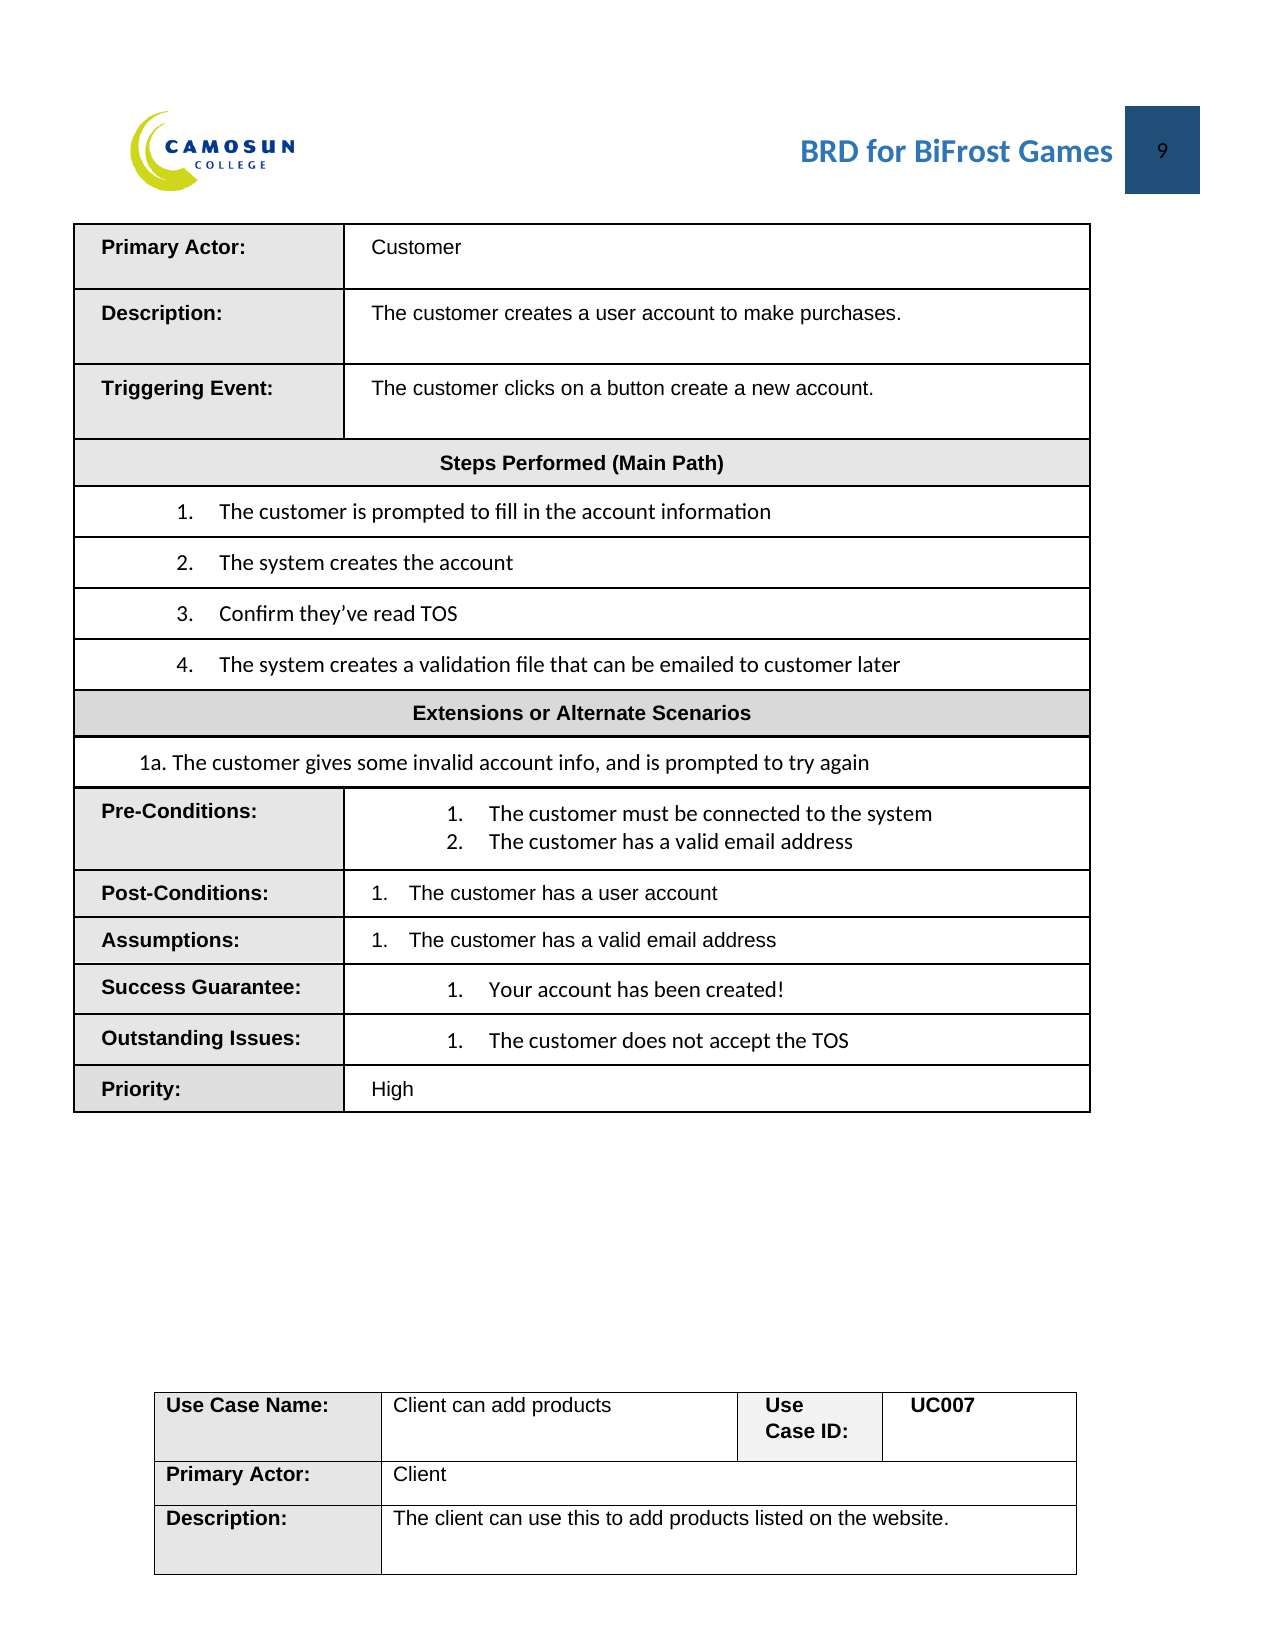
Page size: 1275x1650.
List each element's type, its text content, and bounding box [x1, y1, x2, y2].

table_header Use Case ID: [738, 1393, 882, 1461]
table_cell 1a. The customer gives some invalid account info, and is prompted to try again [75, 738, 1089, 786]
table_cell 1. The customer has a valid email address [345, 918, 1089, 962]
table_cell Customer [345, 225, 1089, 288]
table_cell Priority: [75, 1066, 343, 1111]
table_cell Extensions or Alternate Scenarios [75, 691, 1089, 735]
table_cell Outstanding Issues: [75, 1015, 343, 1064]
table_cell Description: [155, 1506, 381, 1574]
table_cell Assumptions: [75, 918, 343, 962]
table_cell 1. Your account has been created! [345, 965, 1089, 1013]
table_header UC007 [883, 1393, 1076, 1461]
table_cell Post-Conditions: [75, 871, 343, 916]
table_cell Primary Actor: [155, 1462, 381, 1505]
table_cell Client [382, 1462, 1076, 1505]
table_cell 3. Confirm they’ve read TOS [75, 589, 1089, 638]
table_cell High [345, 1066, 1089, 1111]
table_header Client can add products [382, 1393, 737, 1461]
table_cell 1. The customer must be connected to the system 2. The customer has a valid email address [345, 789, 1089, 869]
table_cell The customer clicks on a button create a new account. [345, 365, 1089, 438]
table_cell Triggering Event: [75, 365, 343, 438]
table_cell The client can use this to add products listed on the website. [382, 1506, 1076, 1574]
table_cell Success Guarantee: [75, 965, 343, 1013]
table_header Use Case Name: [155, 1393, 381, 1461]
table_cell 2. The system creates the account [75, 538, 1089, 587]
table_cell Primary Actor: [75, 225, 343, 288]
table_cell Pre-Conditions: [75, 789, 343, 869]
table_cell 4. The system creates a validation file that can be emailed to customer later [75, 640, 1089, 688]
table_cell 1. The customer does not accept the TOS [345, 1015, 1089, 1064]
table_cell The customer creates a user account to make purchases. [345, 290, 1089, 363]
table_cell Steps Performed (Main Path) [75, 440, 1089, 485]
picture [119, 105, 299, 195]
table_cell Description: [75, 290, 343, 363]
table_cell 1. The customer is prompted to fill in the account information [75, 487, 1089, 536]
table_cell 1. The customer has a user account [345, 871, 1089, 916]
